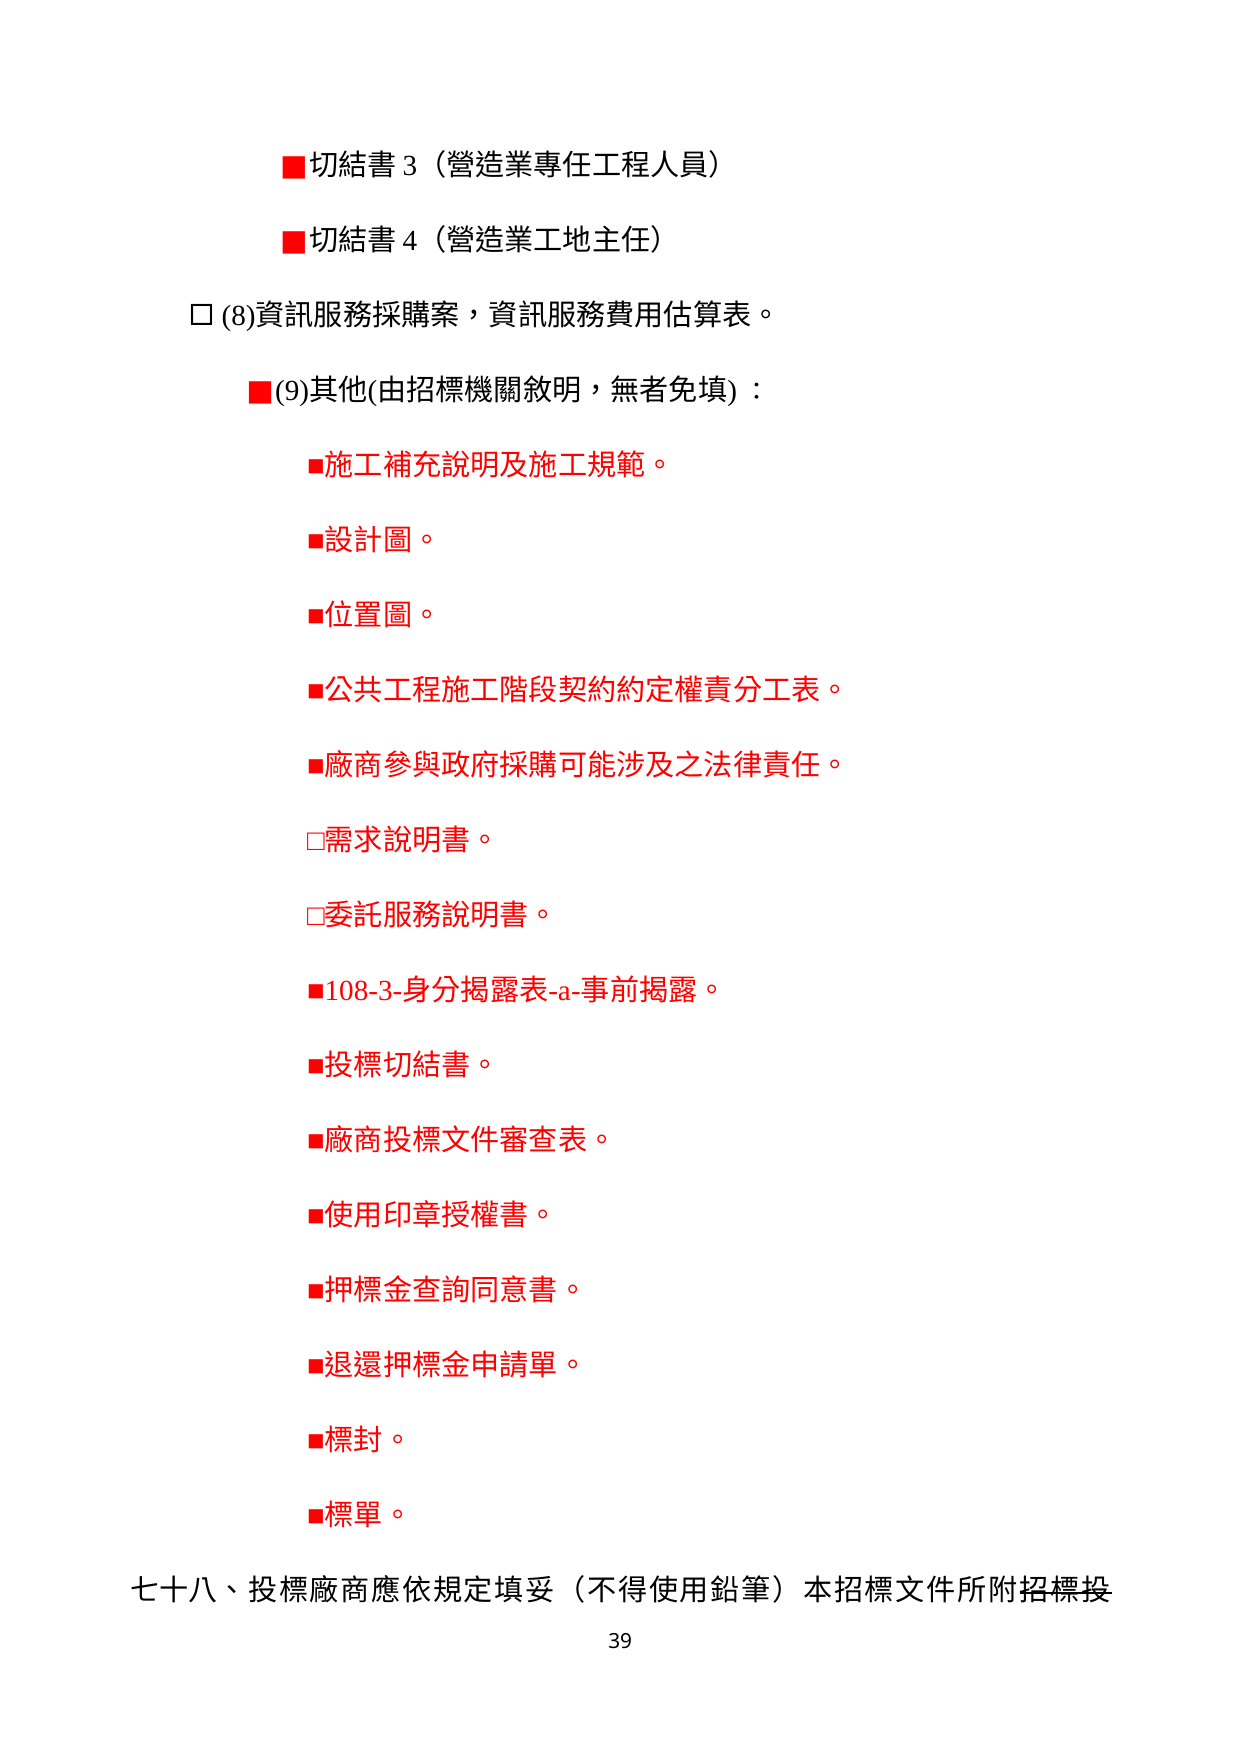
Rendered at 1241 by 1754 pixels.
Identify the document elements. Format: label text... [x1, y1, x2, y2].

text ■標封。 [307, 1400, 1110, 1475]
text ■設計圖。 [307, 500, 1110, 575]
text ■施工補充說明及施工規範。 [307, 425, 1110, 500]
text ■廠商投標文件審查表。 [307, 1100, 1110, 1175]
text ■標單。 [307, 1475, 1110, 1550]
text ■位置圖。 [307, 575, 1110, 650]
text □委託服務說明書。 [307, 875, 1110, 950]
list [130, 1550, 1110, 1625]
text ■108-3-身分揭露表-a-事前揭露。 [307, 950, 1110, 1025]
text ■使用印章授權書。 [307, 1175, 1110, 1250]
text ■切結書4（營造業工地主任） [280, 200, 1110, 275]
text ■公共工程施工階段契約約定權責分工表。 [307, 650, 1110, 725]
text □需求說明書。 [307, 800, 1110, 875]
text ■(9)其他(由招標機關敘明，無者免填) ： [246, 350, 1110, 425]
text ■退還押標金申請單。 [307, 1325, 1110, 1400]
text (8)資訊服務採購案，資訊服務費用估算表。 [130, 275, 1110, 350]
text ■廠商參與政府採購可能涉及之法律責任。 [307, 725, 1110, 800]
text ■押標金查詢同意書。 [307, 1250, 1110, 1325]
text ■切結書3（營造業專任工程人員） [280, 125, 1110, 200]
text ■投標切結書。 [307, 1025, 1110, 1100]
